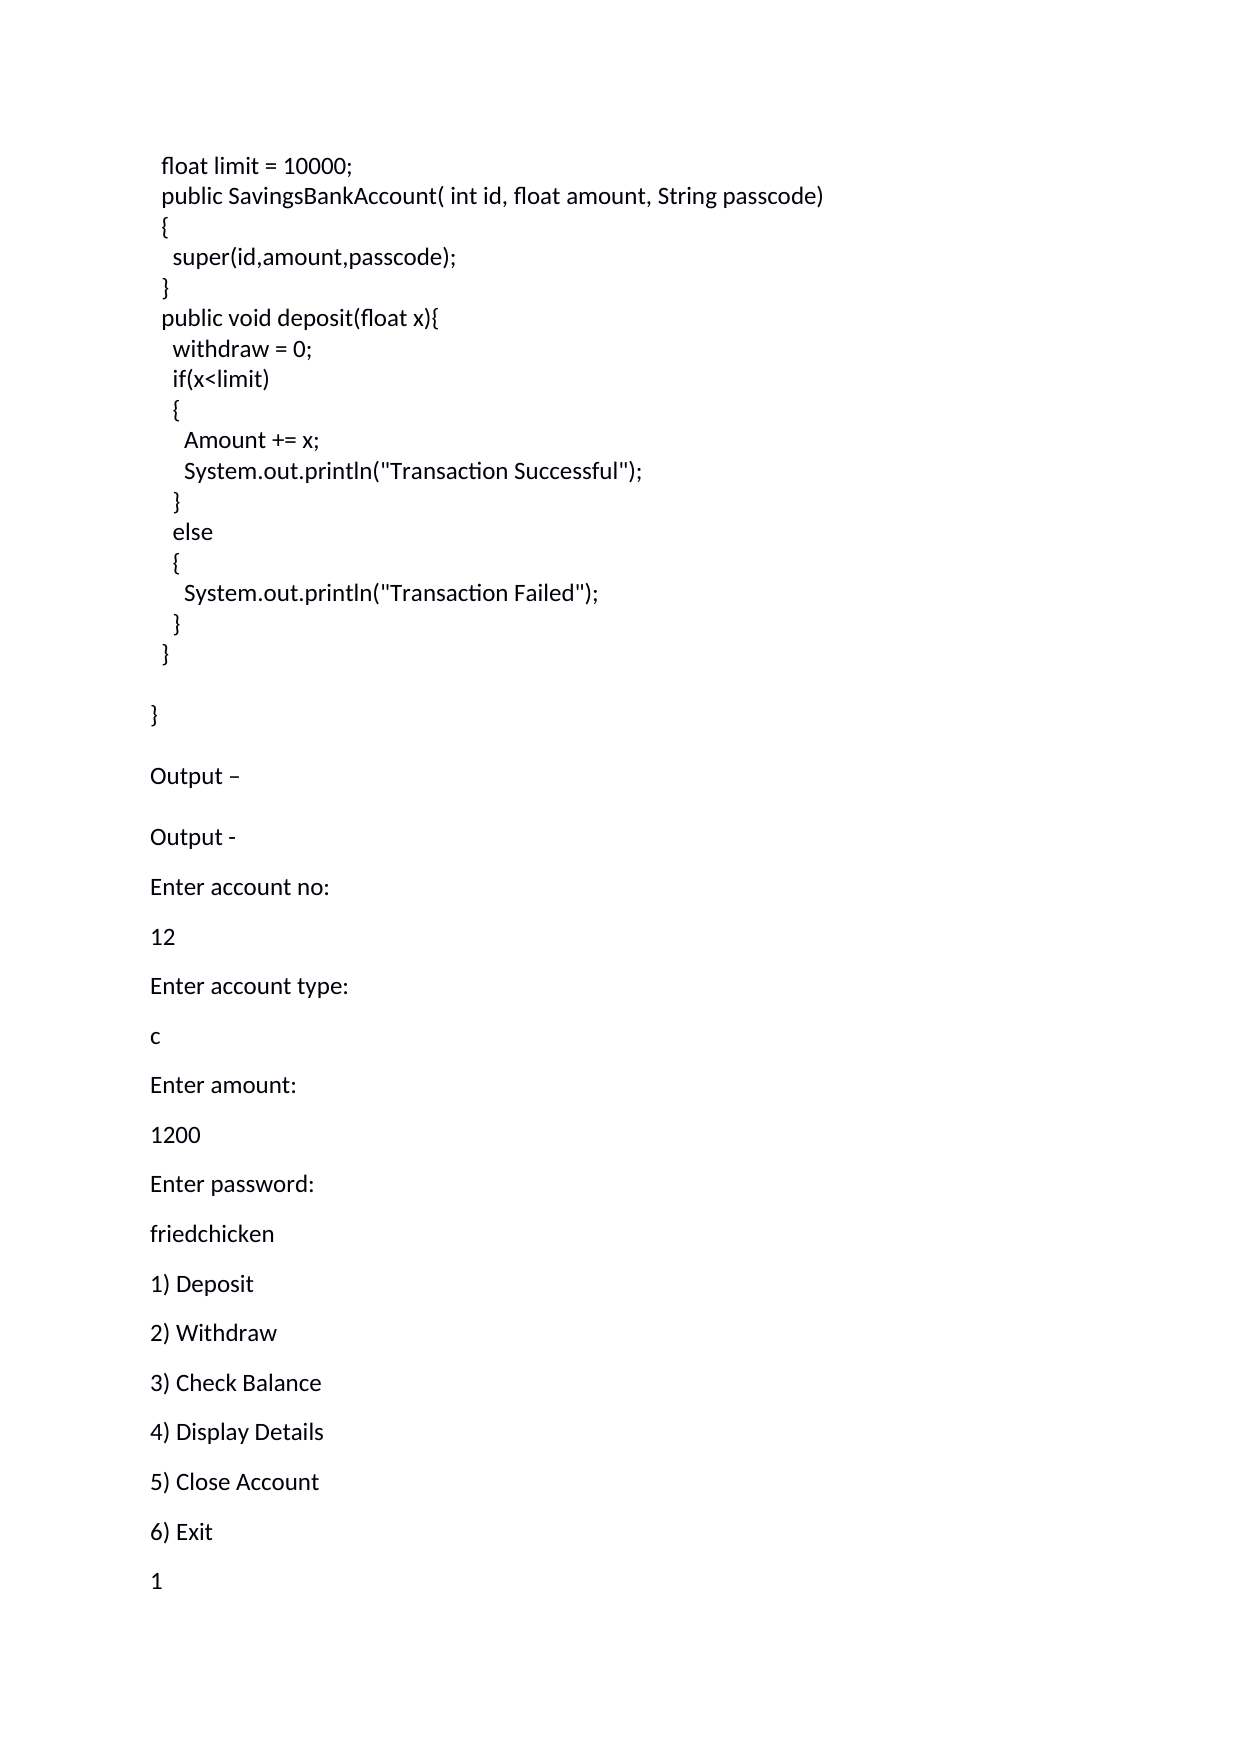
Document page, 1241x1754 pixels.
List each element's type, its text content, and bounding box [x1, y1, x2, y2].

text System.out.println("Transaction Failed"); [150, 577, 1090, 608]
text if(x<limit) [150, 364, 1090, 394]
text friedchicken [150, 1218, 1090, 1249]
text System.out.println("Transaction Successful"); [150, 455, 1090, 486]
text 5) Close Account [150, 1466, 1090, 1497]
text Enter account type: [150, 970, 1090, 1001]
text 1200 [150, 1119, 1090, 1149]
text } [150, 486, 1090, 516]
text { [150, 547, 1090, 577]
text Enter amount: [150, 1069, 1090, 1100]
text Output - [150, 821, 1090, 852]
text withdraw = 0; [150, 333, 1090, 364]
text super(id,amount,passcode); [150, 242, 1090, 272]
text c [150, 1020, 1090, 1050]
text { [150, 211, 1090, 242]
text } [150, 638, 1090, 669]
text public SavingsBankAccount( int id, float amount, String passcode) [150, 181, 1090, 211]
text 1 [150, 1565, 1090, 1596]
text } [150, 608, 1090, 638]
text { [150, 394, 1090, 425]
text Enter account no: [150, 871, 1090, 902]
text } [150, 699, 1090, 730]
text 4) Display Details [150, 1416, 1090, 1447]
text else [150, 516, 1090, 547]
text Output – [150, 760, 1090, 791]
text 2) Withdraw [150, 1317, 1090, 1348]
text 1) Deposit [150, 1268, 1090, 1298]
text public void deposit(float x){ [150, 303, 1090, 333]
text 12 [150, 921, 1090, 951]
text Amount += x; [150, 425, 1090, 455]
text 3) Check Balance [150, 1367, 1090, 1397]
text 6) Exit [150, 1516, 1090, 1546]
text } [150, 272, 1090, 303]
text float limit = 10000; [150, 150, 1090, 181]
text Enter password: [150, 1168, 1090, 1199]
